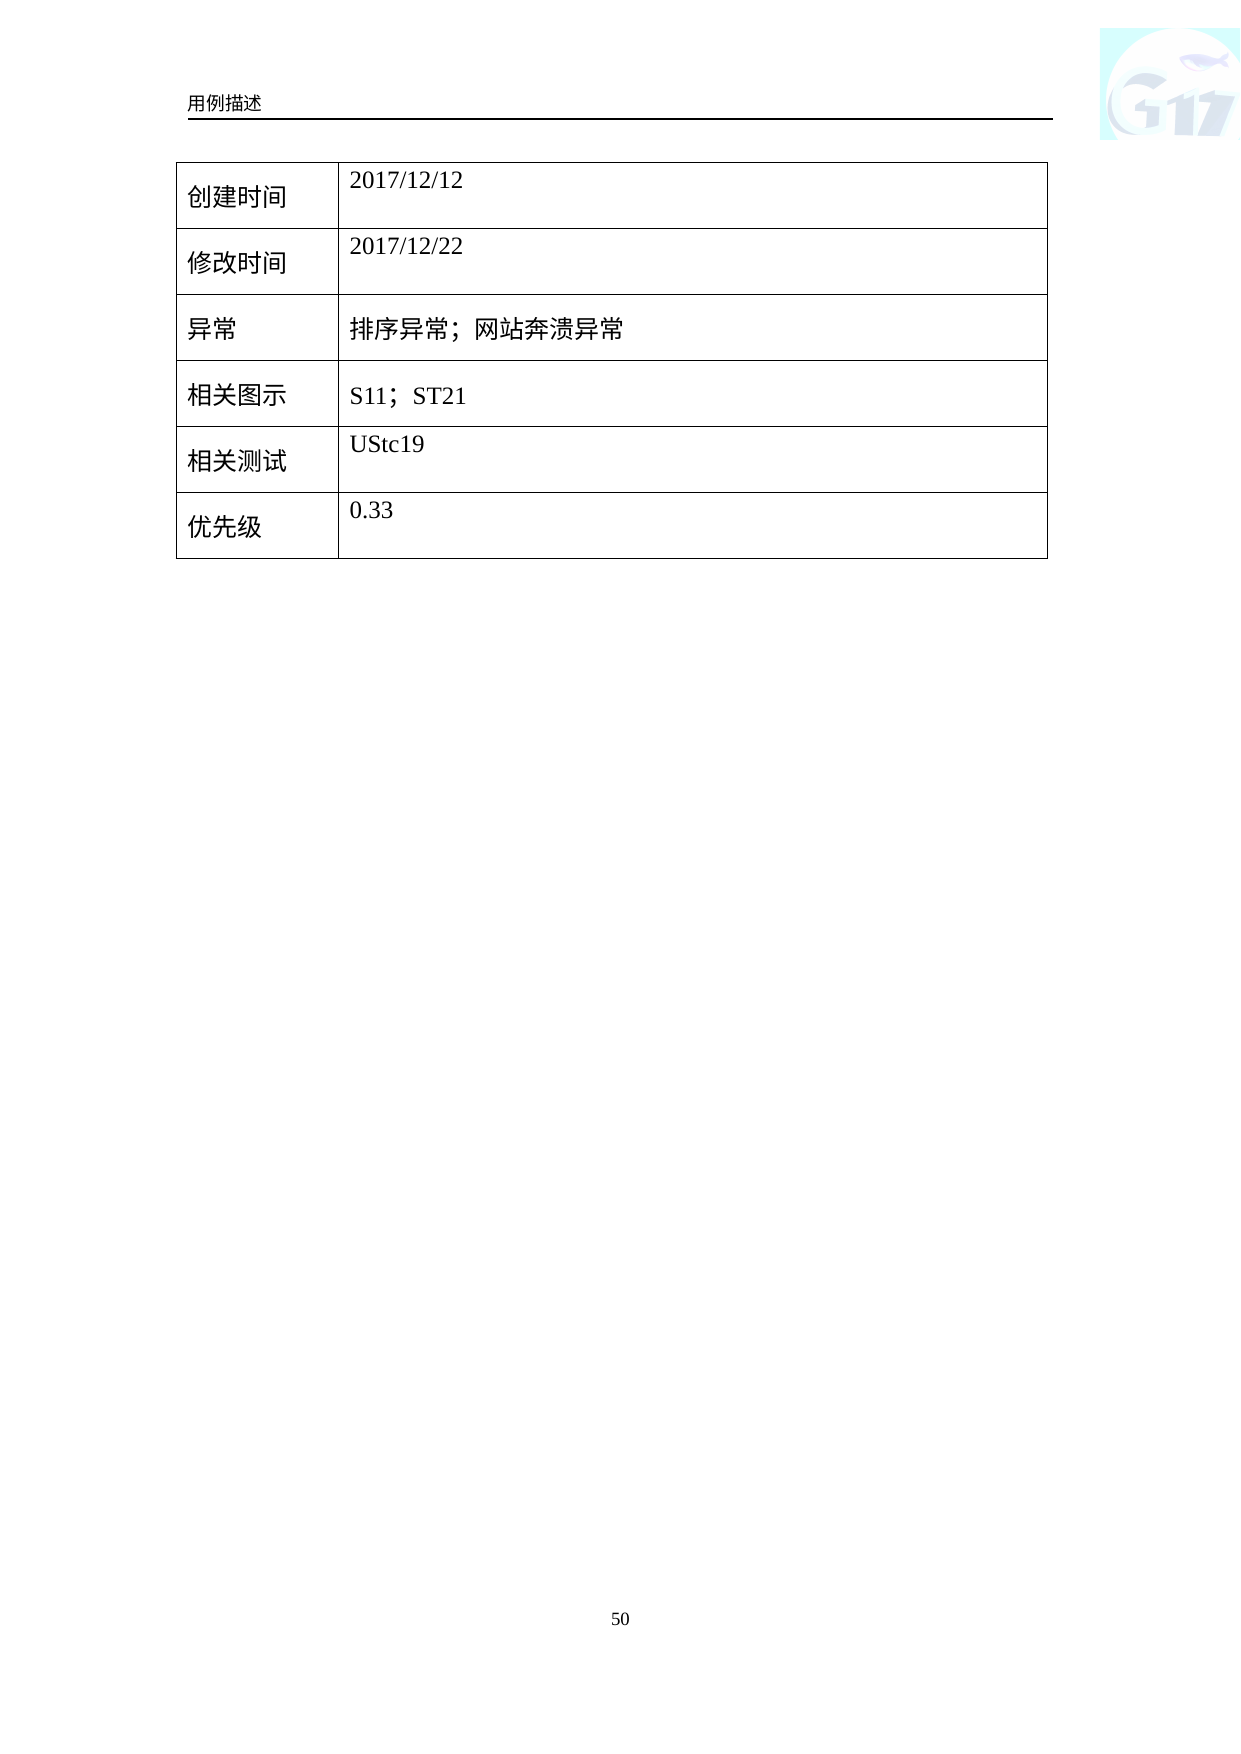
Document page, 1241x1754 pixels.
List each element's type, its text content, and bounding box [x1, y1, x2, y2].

table_cell 异常 [177, 295, 338, 360]
table_cell S11；ST21 [339, 361, 1047, 426]
table_cell 相关图示 [177, 361, 338, 426]
table_cell 2017/12/12 [339, 163, 1047, 228]
table_cell 排序异常；网站奔溃异常 [339, 295, 1047, 360]
table_cell 优先级 [177, 493, 338, 558]
table_cell 0.33 [339, 493, 1047, 558]
table_cell 修改时间 [177, 229, 338, 294]
table_cell UStc19 [339, 427, 1047, 492]
table_cell 相关测试 [177, 427, 338, 492]
table_cell 2017/12/22 [339, 229, 1047, 294]
table_cell 创建时间 [177, 163, 338, 228]
